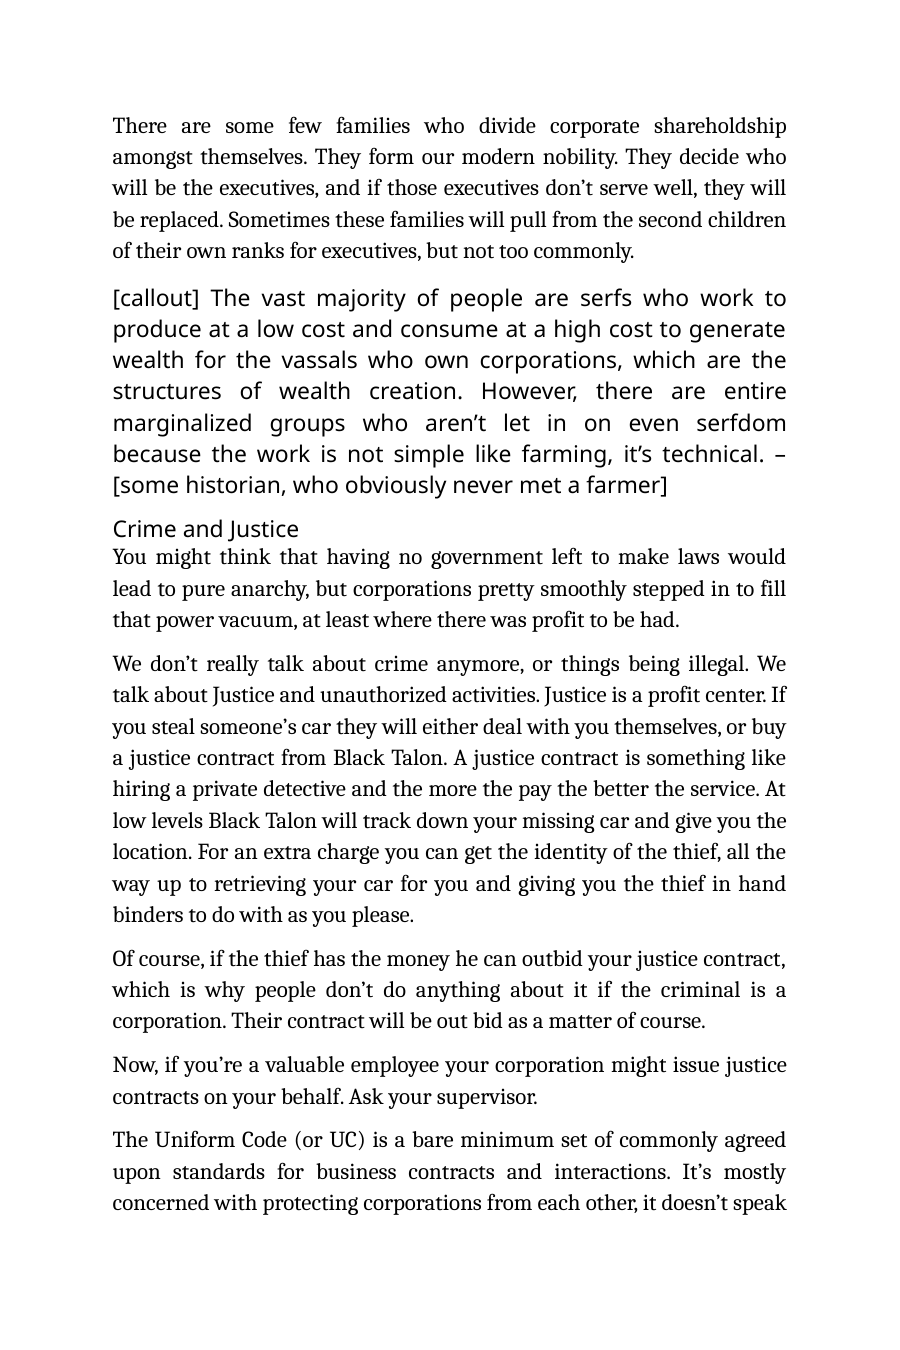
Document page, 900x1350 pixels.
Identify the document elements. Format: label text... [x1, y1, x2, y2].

text Of course, if the thief has the money he can outbid your justice contract, which is why people don’t do anything about it if the criminal is a corporation. Their contract will be out bid as a matter of course. [112, 946, 787, 1034]
text We don’t really talk about crime anymore, or things being illegal. We talk about Justice and unauthorized activities. Justice is a profit center. If you steal someone’s car they will either deal with you themselves, or buy a justice contract from Black Talon. A justice contract is something like hiring a private detective and the more the pay the better the service. At low levels Black Talon will track down your missing car and give you the location. For an extra charge you can get the identity of the thief, all the way up to retrieving your car for you and giving you the thief in hand binders to do with as you please. [112, 651, 787, 928]
subtitle Crime and Justice [112, 513, 787, 544]
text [112, 1127, 787, 1216]
text [callout] The vast majority of people are serfs who work to produce at a low cost and consume at a high cost to generate wealth for the vassals who own corporations, which are the structures of wealth creation. However, there are entire marginalized groups who aren’t let in on even serfdom because the work is not simple like farming, it’s technical. – [some historian, who obviously never met a farmer] [112, 282, 787, 501]
text You might think that having no government left to make laws would lead to pure anarchy, but corporations pretty smoothly stepped in to fill that power vacuum, at least where there was profit to be had. [112, 544, 787, 633]
text Now, if you’re a valuable employee your corporation might issue justice contracts on your behalf. Ask your supervisor. [112, 1052, 787, 1110]
text There are some few families who divide corporate shareholdship amongst themselves. They form our modern nobility. They decide who will be the executives, and if those executives don’t serve well, they will be replaced. Sometimes these families will pull from the second children of their own ranks for executives, but not too commonly. [112, 112, 787, 264]
